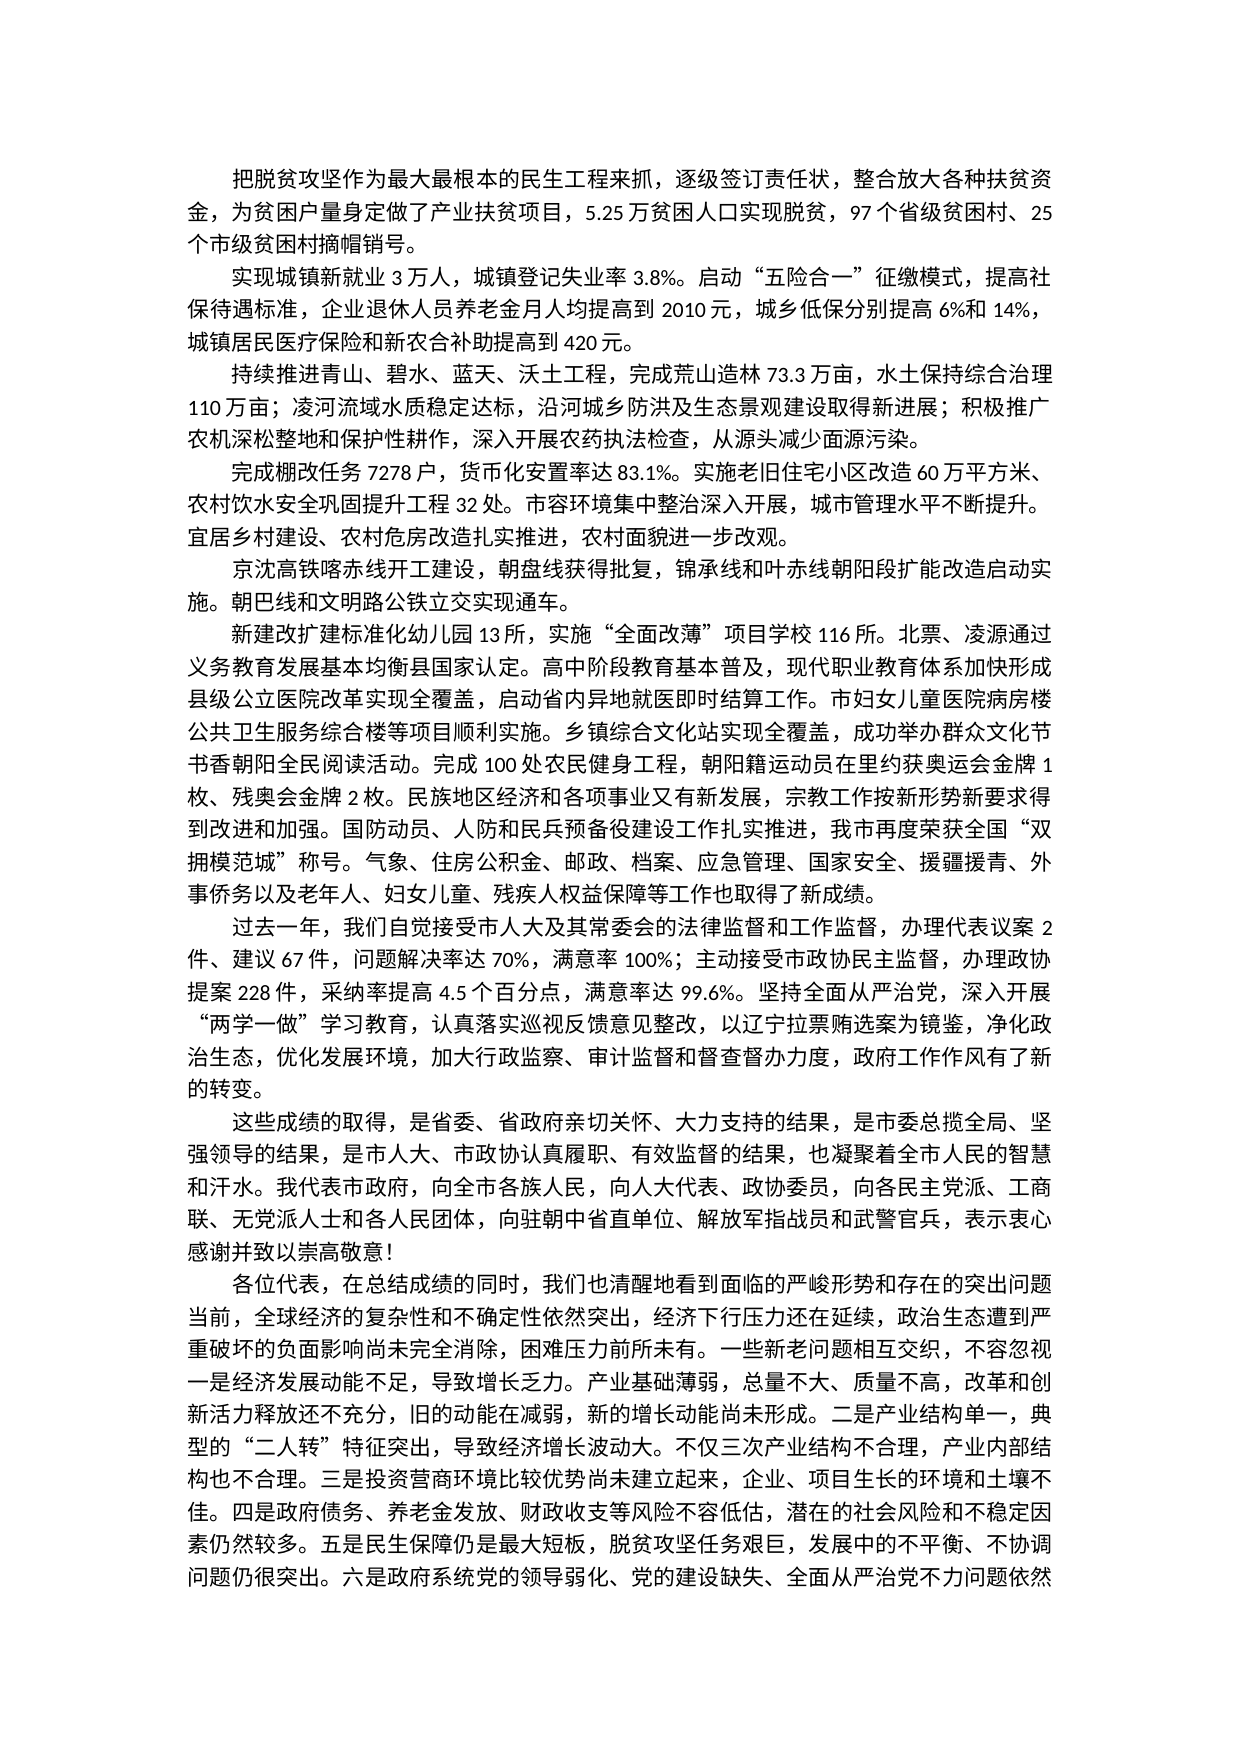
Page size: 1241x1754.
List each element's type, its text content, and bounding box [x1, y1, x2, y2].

text 完成棚改任务7278户，货币化安置率达83.1%。实施老旧住宅小区改造60万平方米、农村饮水安全巩固提升工程32处。市容环境集中整治深入开展，城市管理水平不断提升。宜居乡村建设、农村危房改造扎实推进，农村面貌进一步改观。 [187, 454, 1053, 552]
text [187, 1267, 1053, 1592]
text 京沈高铁喀赤线开工建设，朝盘线获得批复，锦承线和叶赤线朝阳段扩能改造启动实施。朝巴线和文明路公铁立交实现通车。 [187, 552, 1053, 617]
text 新建改扩建标准化幼儿园13所，实施“全面改薄”项目学校116所。北票、凌源通过义务教育发展基本均衡县国家认定。高中阶段教育基本普及，现代职业教育体系加快形成。县级公立医院改革实现全覆盖，启动省内异地就医即时结算工作。市妇女儿童医院病房楼、公共卫生服务综合楼等项目顺利实施。乡镇综合文化站实现全覆盖，成功举办群众文化节、书香朝阳全民阅读活动。完成100处农民健身工程，朝阳籍运动员在里约获奥运会金牌1枚、残奥会金牌2枚。民族地区经济和各项事业又有新发展，宗教工作按新形势新要求得到改进和加强。国防动员、人防和民兵预备役建设工作扎实推进，我市再度荣获全国“双拥模范城”称号。气象、住房公积金、邮政、档案、应急管理、国家安全、援疆援青、外事侨务以及老年人、妇女儿童、残疾人权益保障等工作也取得了新成绩。 [187, 617, 1053, 909]
text 把脱贫攻坚作为最大最根本的民生工程来抓，逐级签订责任状，整合放大各种扶贫资金，为贫困户量身定做了产业扶贫项目，5.25万贫困人口实现脱贫，97个省级贫困村、25个市级贫困村摘帽销号。 [187, 162, 1053, 259]
text 持续推进青山、碧水、蓝天、沃土工程，完成荒山造林73.3万亩，水土保持综合治理110万亩；凌河流域水质稳定达标，沿河城乡防洪及生态景观建设取得新进展；积极推广农机深松整地和保护性耕作，深入开展农药执法检查，从源头减少面源污染。 [187, 357, 1053, 454]
text 过去一年，我们自觉接受市人大及其常委会的法律监督和工作监督，办理代表议案2件、建议67件，问题解决率达70%，满意率100%；主动接受市政协民主监督，办理政协提案228件，采纳率提高4.5个百分点，满意率达99.6%。坚持全面从严治党，深入开展“两学一做”学习教育，认真落实巡视反馈意见整改，以辽宁拉票贿选案为镜鉴，净化政治生态，优化发展环境，加大行政监察、审计监督和督查督办力度，政府工作作风有了新的转变。 [187, 909, 1053, 1104]
text 实现城镇新就业3万人，城镇登记失业率3.8%。启动“五险合一”征缴模式，提高社保待遇标准，企业退休人员养老金月人均提高到2010元，城乡低保分别提高6%和14%，城镇居民医疗保险和新农合补助提高到420元。 [187, 259, 1053, 357]
text 这些成绩的取得，是省委、省政府亲切关怀、大力支持的结果，是市委总揽全局、坚强领导的结果，是市人大、市政协认真履职、有效监督的结果，也凝聚着全市人民的智慧和汗水。我代表市政府，向全市各族人民，向人大代表、政协委员，向各民主党派、工商联、无党派人士和各人民团体，向驻朝中省直单位、解放军指战员和武警官兵，表示衷心感谢并致以崇高敬意！ [187, 1104, 1053, 1267]
